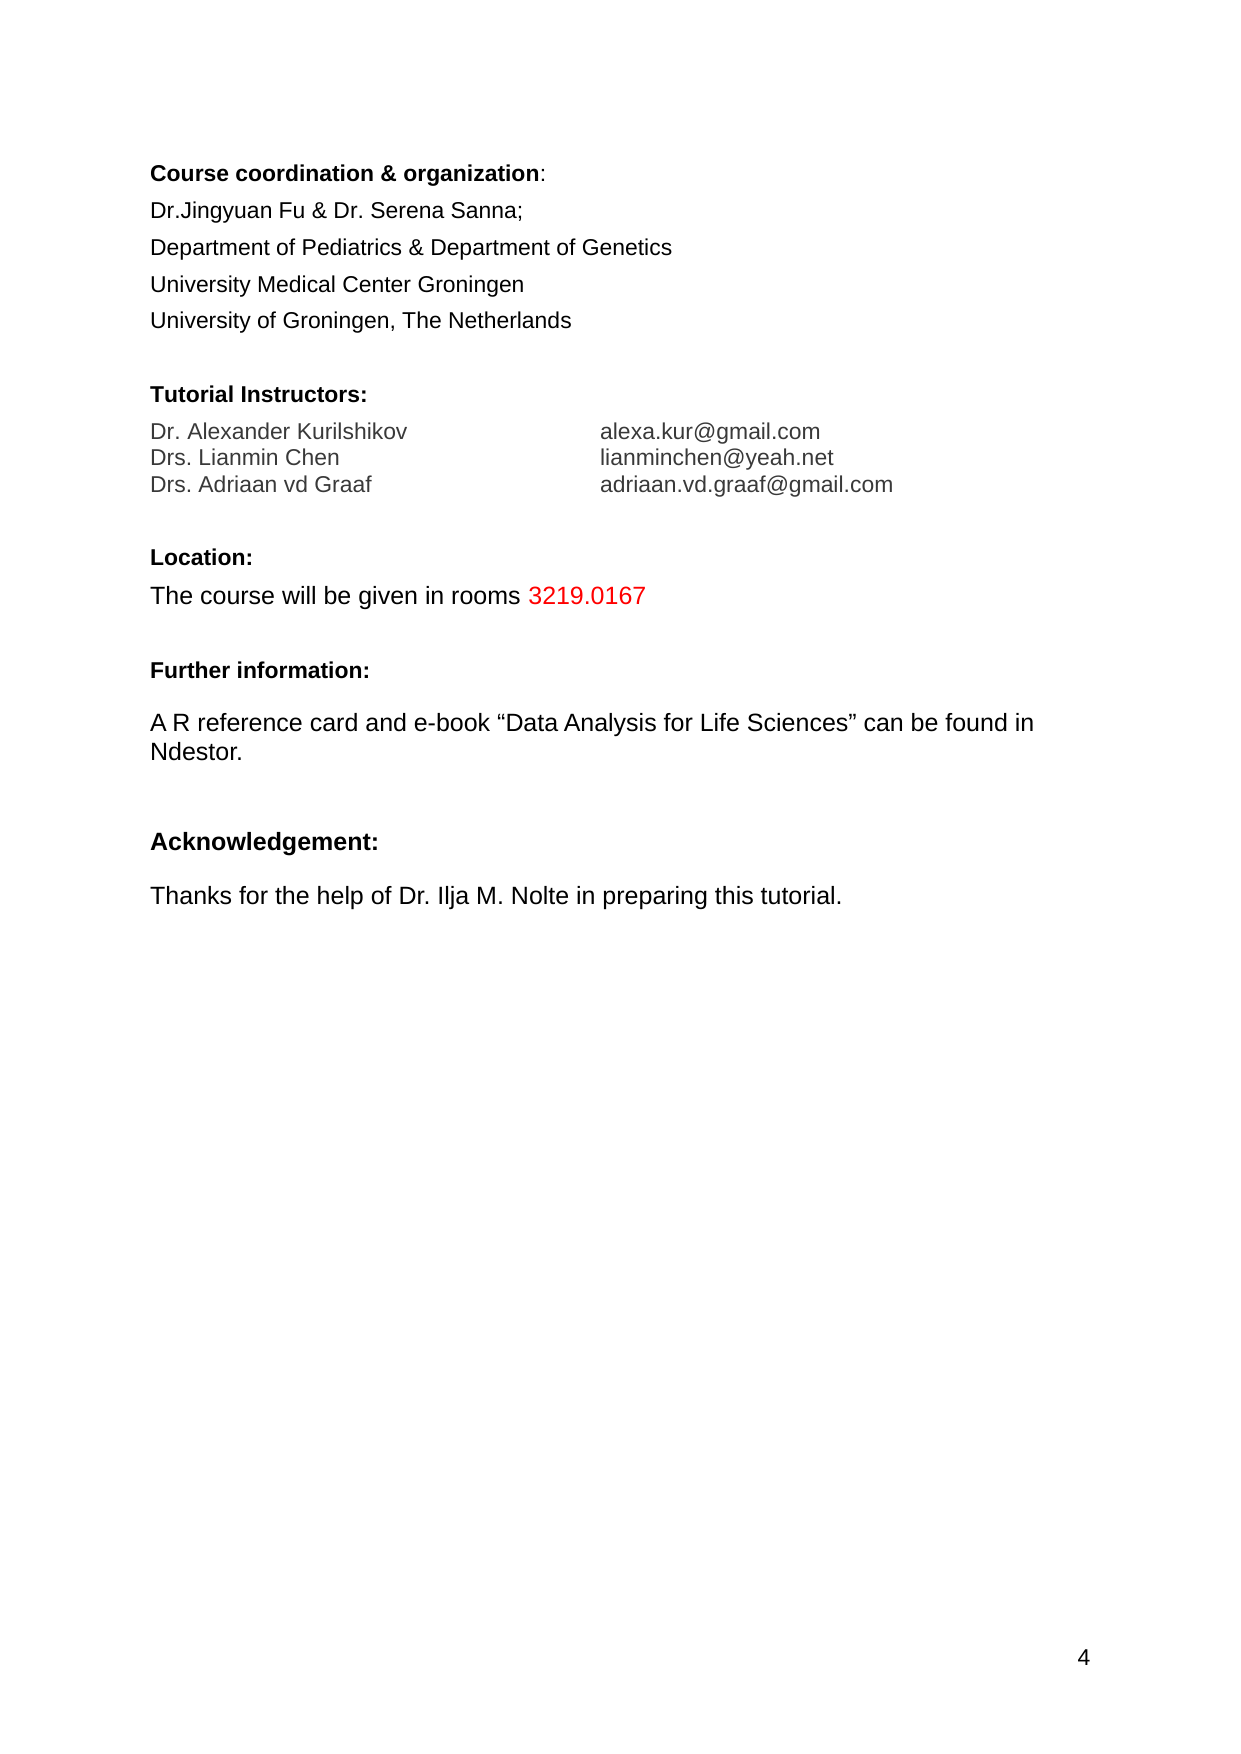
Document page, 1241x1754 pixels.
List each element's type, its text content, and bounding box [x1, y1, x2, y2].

subtitle Thanks for the help of Dr. Ilja M. Nolte in preparing this tutorial. [150, 881, 1090, 910]
text Location: [150, 544, 1090, 570]
text Drs. Adriaan vd Graaf adriaan.vd.graaf@gmail.com [150, 471, 1090, 497]
text University Medical Center Groningen [150, 271, 1090, 297]
text University of Groningen, The Netherlands [150, 307, 1090, 334]
subtitle Acknowledgement: [150, 827, 1090, 856]
text Course coordination & organization: [150, 160, 1090, 187]
text Dr. Alexander Kurilshikov alexa.kur@gmail.com [150, 418, 1090, 444]
text Dr.Jingyuan Fu & Dr. Serena Sanna; [150, 197, 1090, 223]
text Further information: [150, 657, 1090, 683]
text Department of Pediatrics & Department of Genetics [150, 234, 1090, 260]
text The course will be given in rooms 3219.0167 [150, 581, 1090, 609]
subtitle A R reference card and e-book “Data Analysis for Life Sciences” can be found in Ndestor. [150, 708, 1090, 766]
text Tutorial Instructors: [150, 381, 1090, 407]
text Drs. Lianmin Chen lianminchen@yeah.net [150, 444, 1090, 471]
